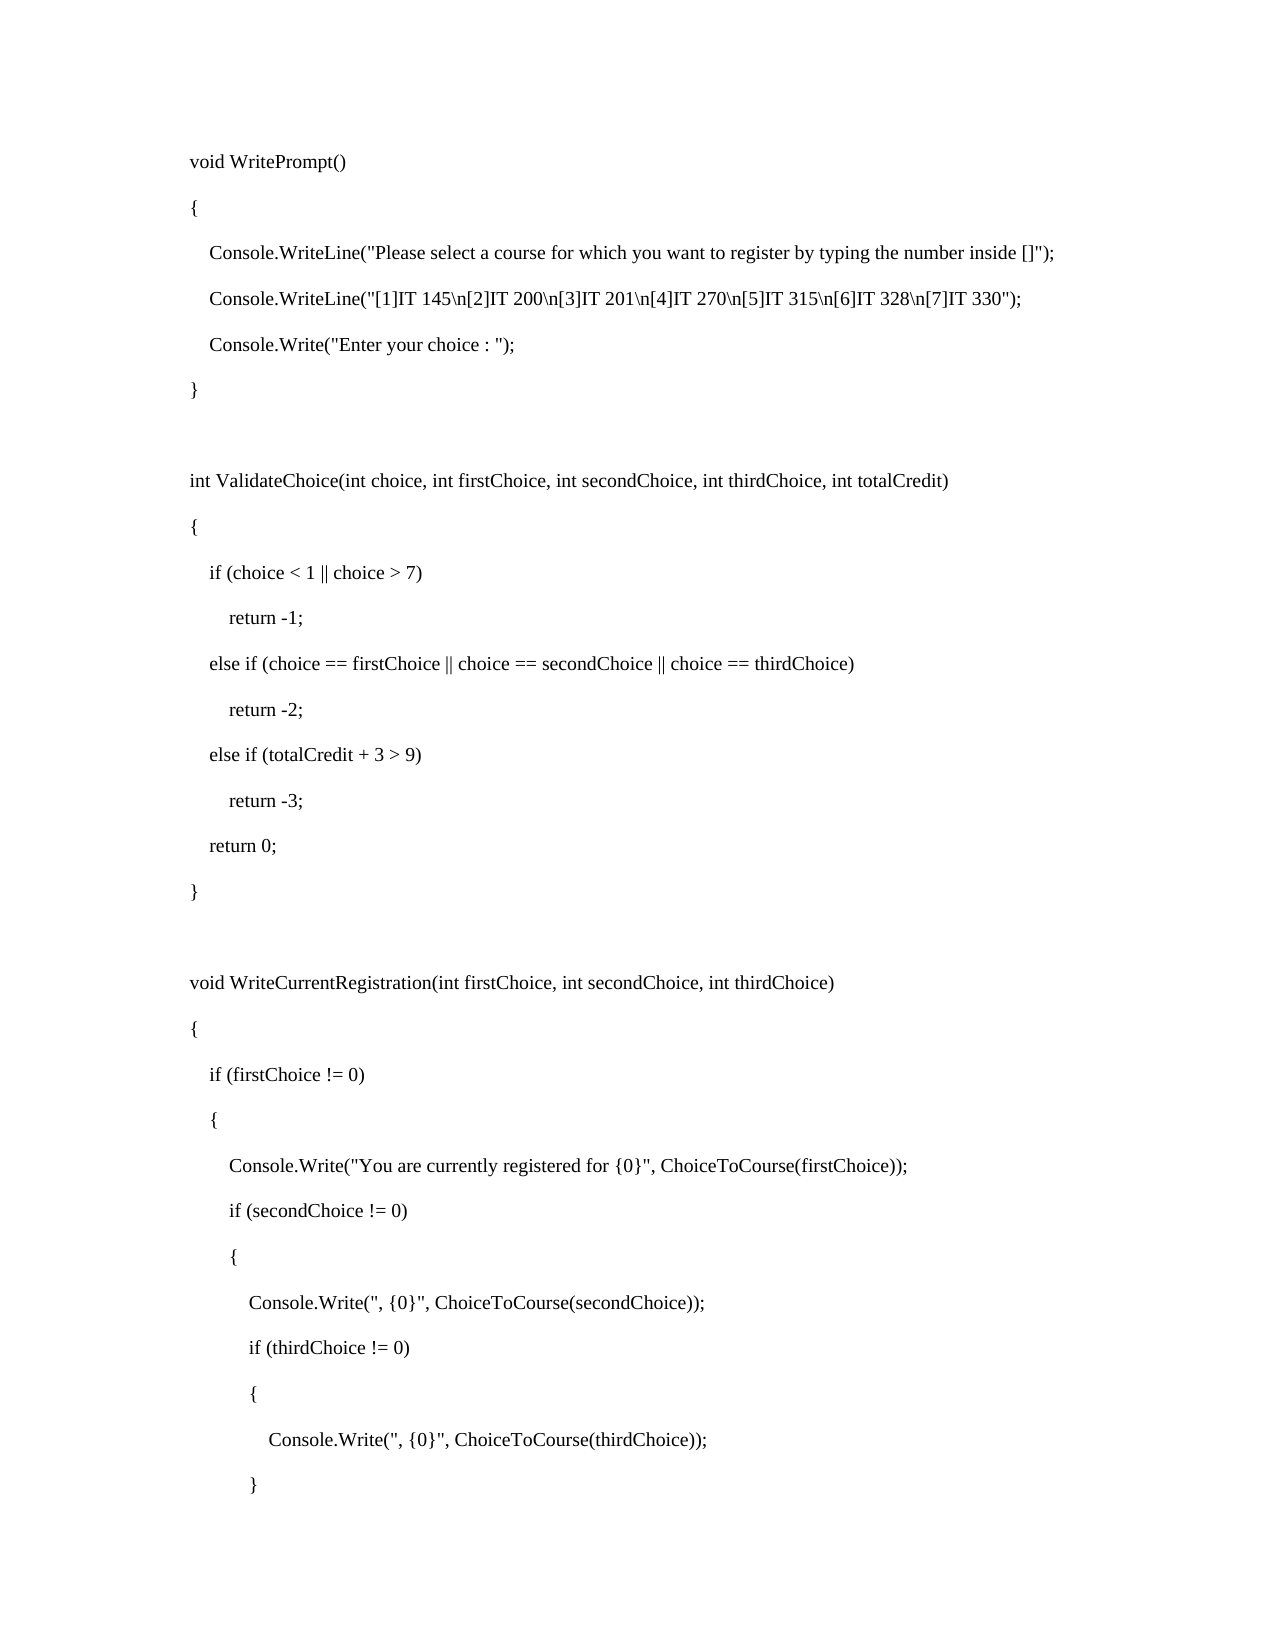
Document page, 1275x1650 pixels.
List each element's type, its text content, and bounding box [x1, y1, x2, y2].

text Console.Write("You are currently registered for {0}", ChoiceToCourse(firstChoice)); [150, 1154, 1125, 1177]
text void WriteCurrentRegistration(int firstChoice, int secondChoice, int thirdChoice) [150, 971, 1125, 994]
text { [150, 1382, 1125, 1405]
text } [150, 378, 1125, 401]
text return -2; [150, 697, 1125, 720]
text return -3; [150, 789, 1125, 812]
text { [150, 1108, 1125, 1131]
text Console.Write("Enter your choice : "); [150, 332, 1125, 355]
text if (thirdChoice != 0) [150, 1336, 1125, 1359]
text int ValidateChoice(int choice, int firstChoice, int secondChoice, int thirdChoice, int totalCredit) [150, 469, 1125, 492]
text Console.Write(", {0}", ChoiceToCourse(thirdChoice)); [150, 1427, 1125, 1450]
text if (firstChoice != 0) [150, 1062, 1125, 1085]
text } [150, 1473, 1125, 1496]
text Console.Write(", {0}", ChoiceToCourse(secondChoice)); [150, 1291, 1125, 1313]
text return 0; [150, 834, 1125, 857]
text else if (choice == firstChoice || choice == secondChoice || choice == thirdChoice) [150, 652, 1125, 675]
text { [150, 1017, 1125, 1040]
text Console.WriteLine("[1]IT 145\n[2]IT 200\n[3]IT 201\n[4]IT 270\n[5]IT 315\n[6]IT 328\n[7]IT 330"); [150, 287, 1125, 310]
text return -1; [150, 606, 1125, 629]
text } [150, 880, 1125, 903]
text { [150, 196, 1125, 218]
text Console.WriteLine("Please select a course for which you want to register by typing the number inside []"); [150, 241, 1125, 264]
text if (secondChoice != 0) [150, 1199, 1125, 1222]
text if (choice < 1 || choice > 7) [150, 561, 1125, 583]
text else if (totalCredit + 3 > 9) [150, 743, 1125, 766]
text void WritePrompt() [150, 150, 1125, 173]
text { [150, 1245, 1125, 1268]
text { [150, 515, 1125, 538]
